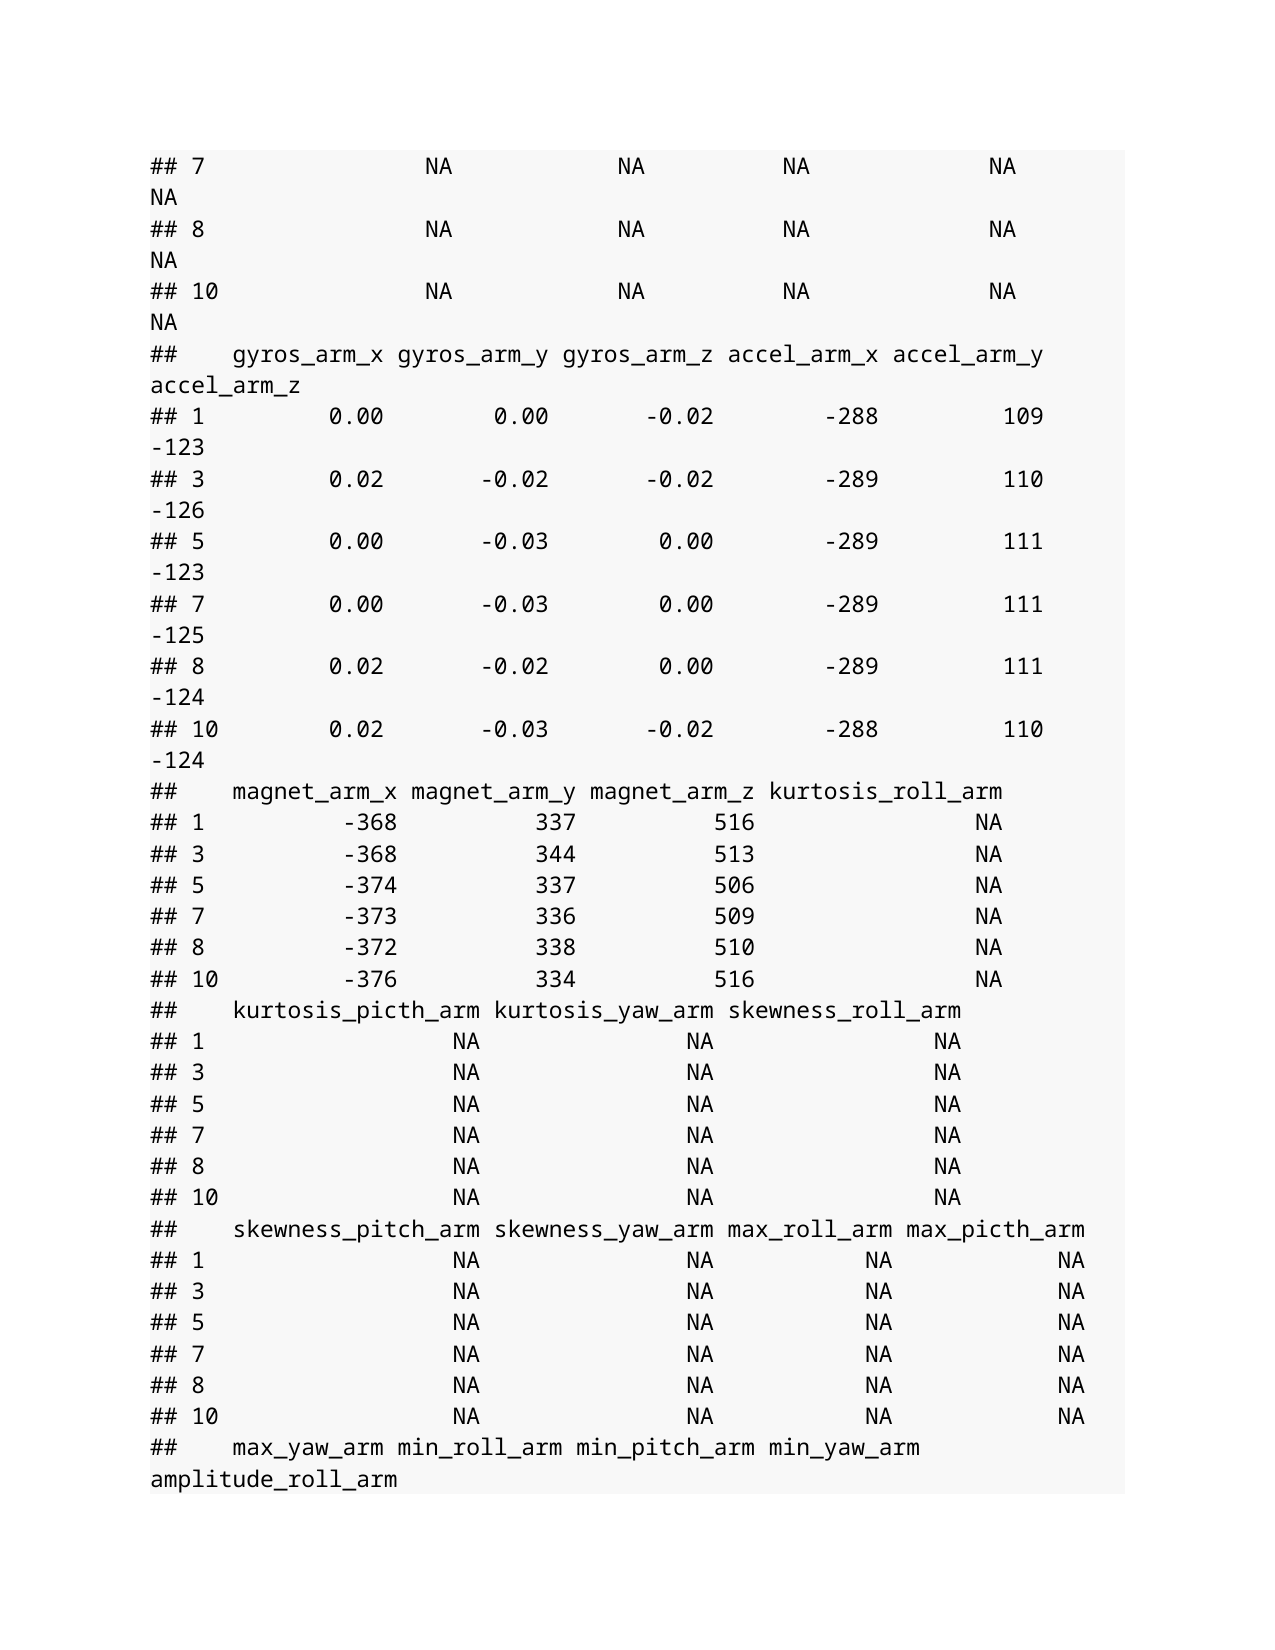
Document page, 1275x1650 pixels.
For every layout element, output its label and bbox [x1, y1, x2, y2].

text [150, 150, 1125, 1494]
